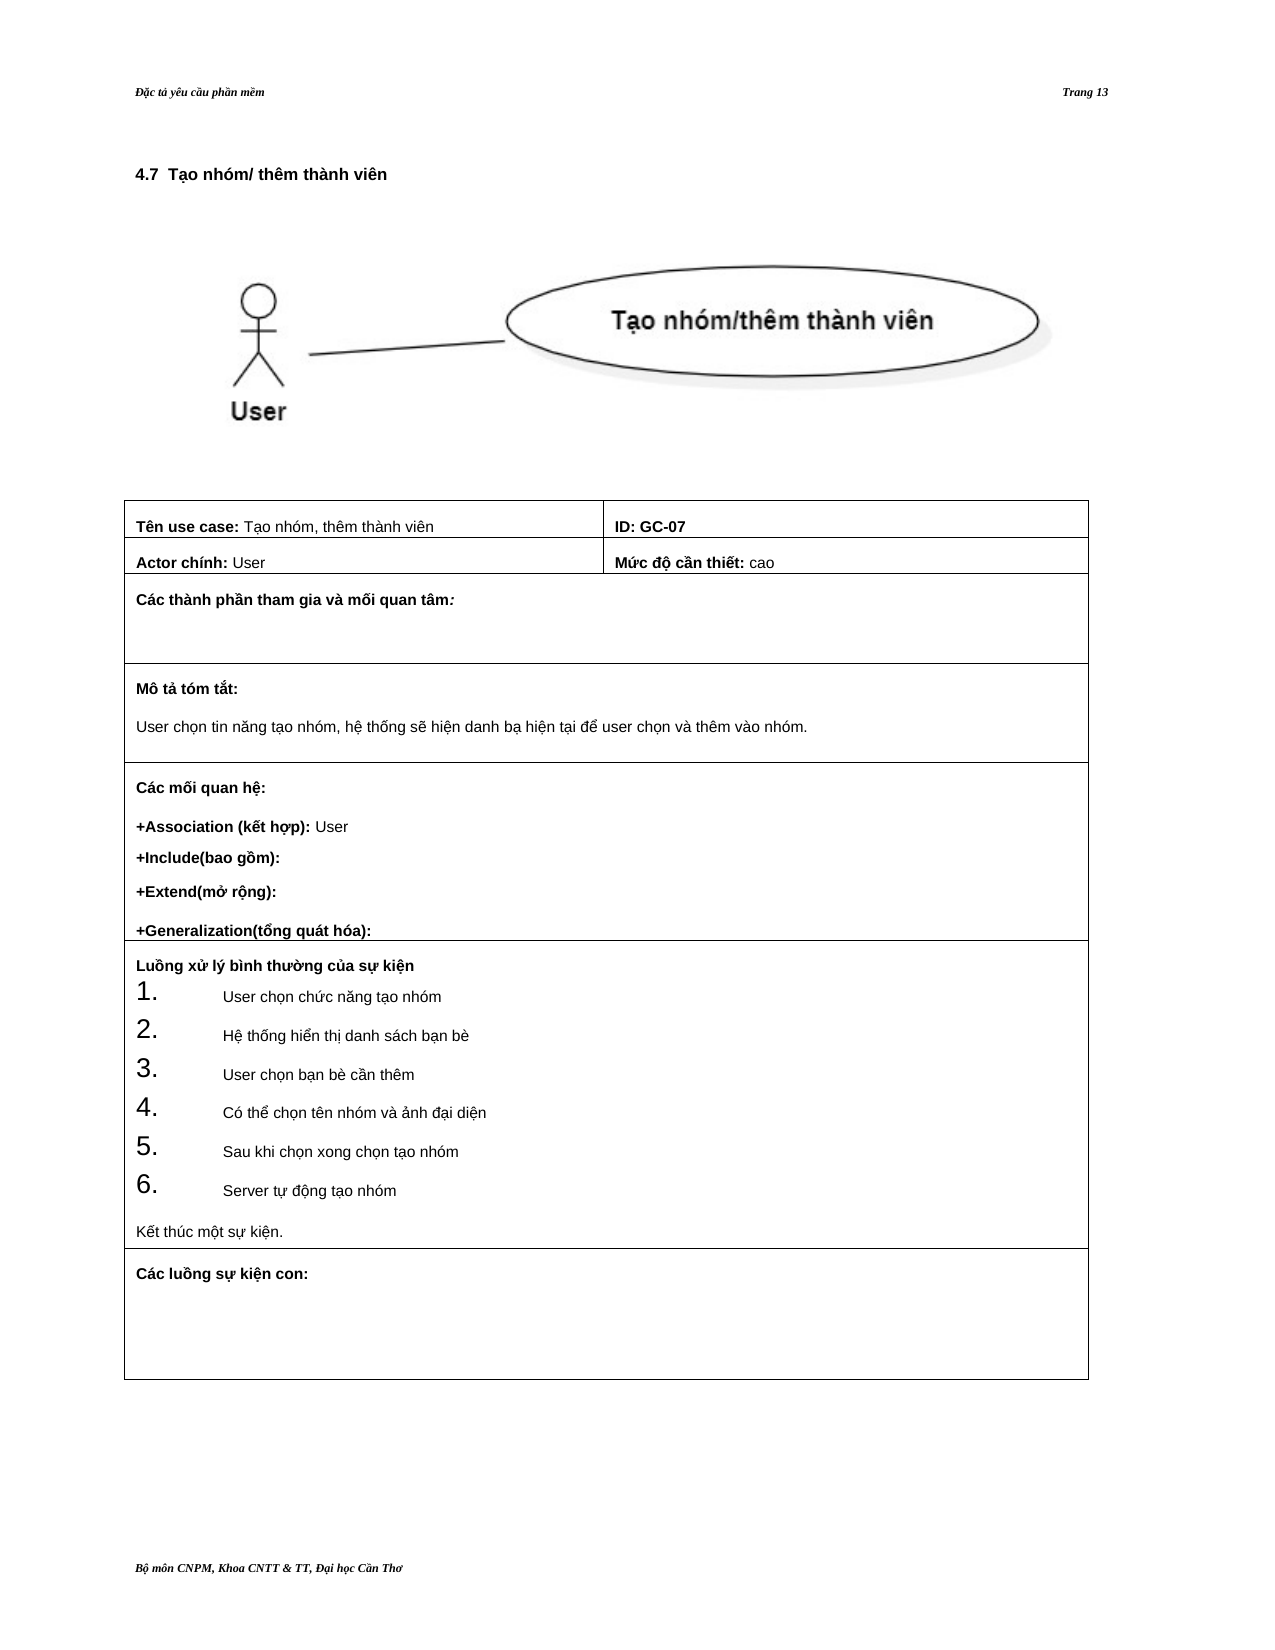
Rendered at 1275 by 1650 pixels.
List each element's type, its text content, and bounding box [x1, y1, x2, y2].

table_cell Các mối quan hệ: +Association (kết hợp): User +Include(bao gồm): +Extend(mở rộng): +Generalization(tổng quát hóa): [125, 763, 1088, 940]
table_header Tên use case: Tạo nhóm, thêm thành viên [125, 501, 603, 537]
picture [213, 226, 1062, 452]
subtitle 4.7 Tạo nhóm/ thêm thành viên [135, 150, 1140, 183]
table_cell Các thành phần tham gia và mối quan tâm: [125, 574, 1088, 662]
table_cell Mô tả tóm tắt: User chọn tin năng tạo nhóm, hệ thống sẽ hiện danh bạ hiện tại để user chọn và thêm vào nhóm. [125, 664, 1088, 762]
table_cell Mức độ cần thiết: cao [604, 538, 1088, 573]
table_header ID: GC-07 [604, 501, 1088, 537]
table_cell Actor chính: User [125, 538, 603, 573]
table_cell Luồng xử lý bình thường của sự kiện User chọn chức năng tạo nhóm Hệ thống hiển thị danh sách bạn bè User chọn bạn bè cần thêm Có thể chọn tên nhóm và ảnh đại diện Sau khi chọn xong chọn tạo nhóm Server tự động tạo nhóm Kết thúc một sự kiện. [125, 941, 1088, 1248]
table_cell Các luồng sự kiện con: [125, 1249, 1088, 1378]
